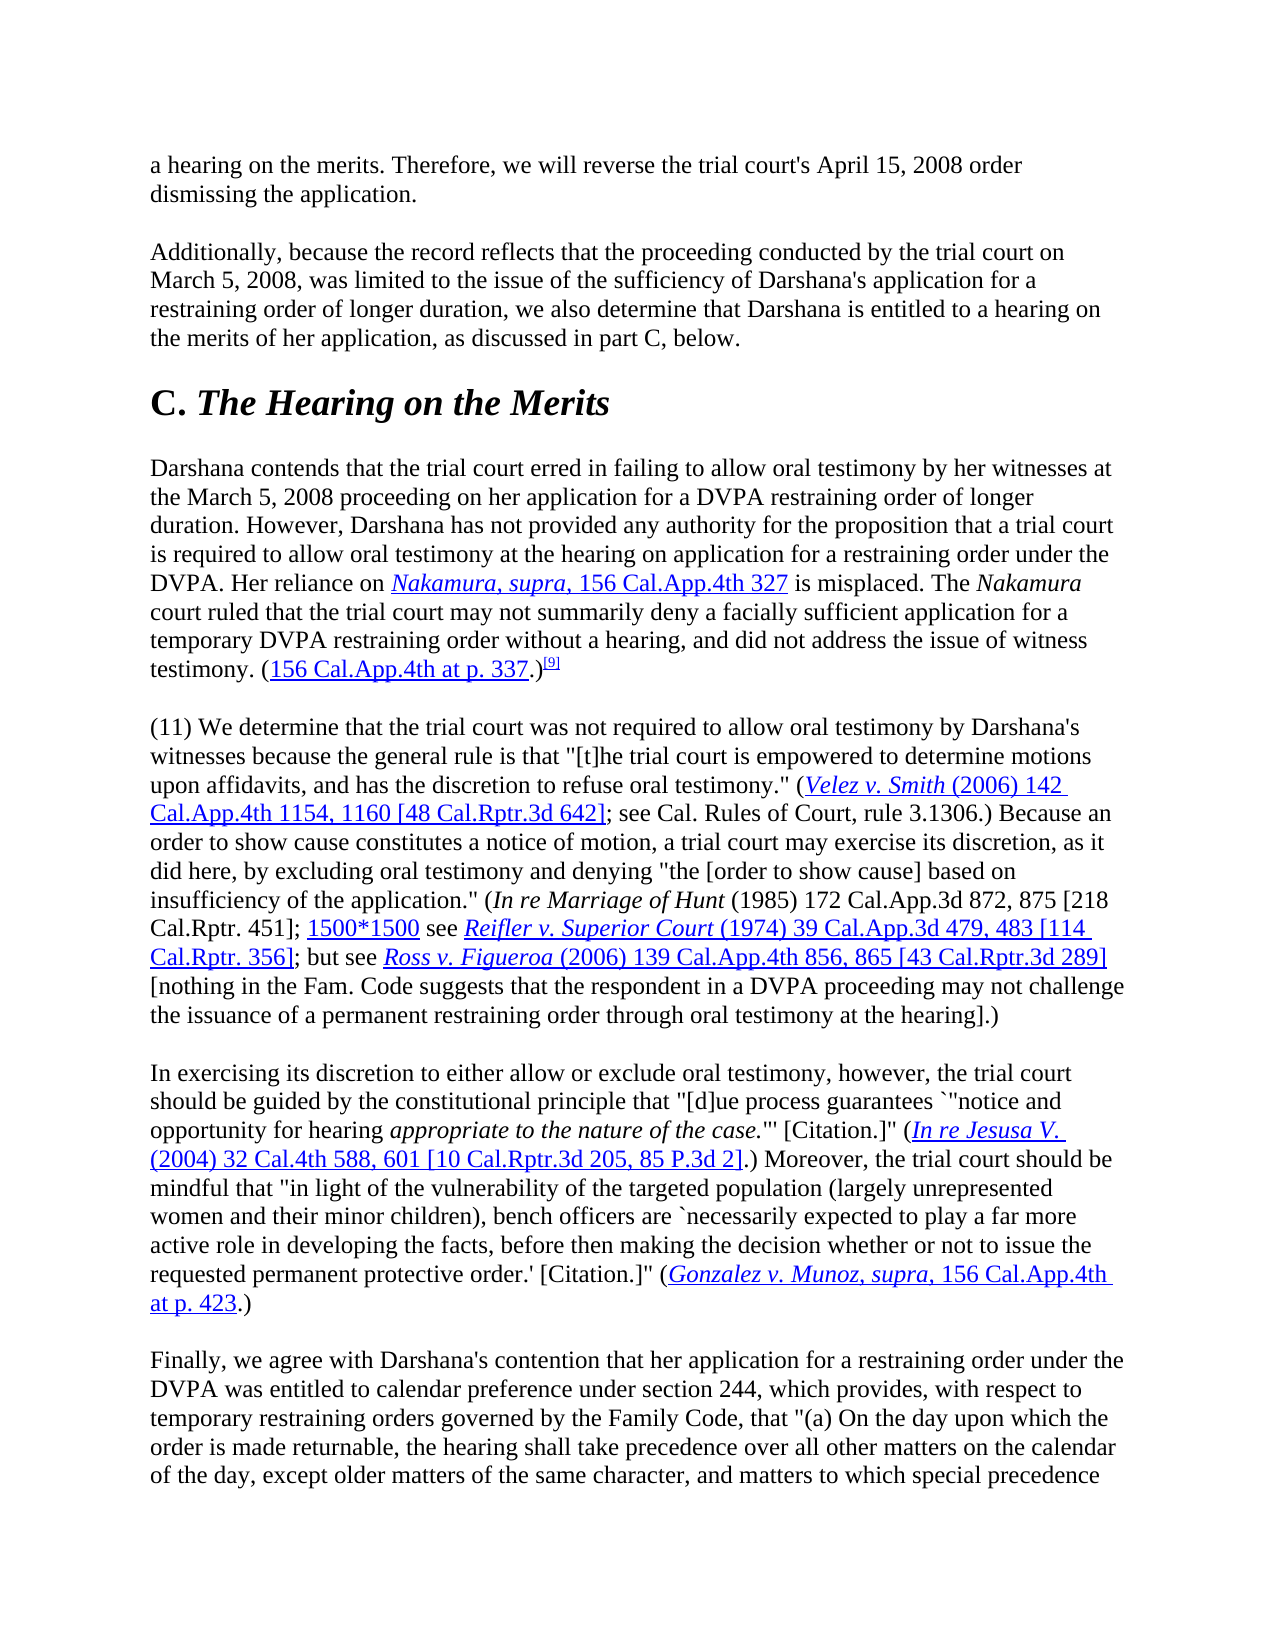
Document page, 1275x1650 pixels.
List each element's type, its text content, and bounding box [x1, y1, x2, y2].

text Additionally, because the record reflects that the proceeding conducted by the trial court on March 5, 2008, was limited to the issue of the sufficiency of Darshana's application for a restraining order of longer duration, we also determine that Darshana is entitled to a hearing on the merits of her application, as discussed in part C, below. [150, 237, 1125, 352]
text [150, 150, 1125, 207]
text C. The Hearing on the Merits [150, 381, 1125, 424]
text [150, 1346, 1125, 1489]
text In exercising its discretion to either allow or exclude oral testimony, however, the trial court should be guided by the constitutional principle that "[d]ue process guarantees `"notice and opportunity for hearing appropriate to the nature of the case."' [Citation.]" (In re Jesusa V. (2004) 32 Cal.4th 588, 601 [10 Cal.Rptr.3d 205, 85 P.3d 2].) Moreover, the trial court should be mindful that "in light of the vulnerability of the targeted population (largely unrepresented women and their minor children), bench officers are `necessarily expected to play a far more active role in developing the facts, before then making the decision whether or not to issue the requested permanent protective order.' [Citation.]" (Gonzalez v. Munoz, supra, 156 Cal.App.4th at p. 423.) [150, 1058, 1125, 1316]
text Darshana contends that the trial court erred in failing to allow oral testimony by her witnesses at the March 5, 2008 proceeding on her application for a DVPA restraining order of longer duration. However, Darshana has not provided any authority for the proposition that a trial court is required to allow oral testimony at the hearing on application for a restraining order under the DVPA. Her reliance on Nakamura, supra, 156 Cal.App.4th 327 is misplaced. The Nakamura court ruled that the trial court may not summarily deny a facially sufficient application for a temporary DVPA restraining order without a hearing, and did not address the issue of witness testimony. (156 Cal.App.4th at p. 337.)[9] [150, 453, 1125, 683]
text (11) We determine that the trial court was not required to allow oral testimony by Darshana's witnesses because the general rule is that "[t]he trial court is empowered to determine motions upon affidavits, and has the discretion to refuse oral testimony." (Velez v. Smith (2006) 142 Cal.App.4th 1154, 1160 [48 Cal.Rptr.3d 642]; see Cal. Rules of Court, rule 3.1306.) Because an order to show cause constitutes a notice of motion, a trial court may exercise its discretion, as it did here, by excluding oral testimony and denying "the [order to show cause] based on insufficiency of the application." (In re Marriage of Hunt (1985) 172 Cal.App.3d 872, 875 [218 Cal.Rptr. 451]; 1500*1500 see Reifler v. Superior Court (1974) 39 Cal.App.3d 479, 483 [114 Cal.Rptr. 356]; but see Ross v. Figueroa (2006) 139 Cal.App.4th 856, 865 [43 Cal.Rptr.3d 289] [nothing in the Fam. Code suggests that the respondent in a DVPA proceeding may not challenge the issuance of a permanent restraining order through oral testimony at the hearing].) [150, 712, 1125, 1028]
